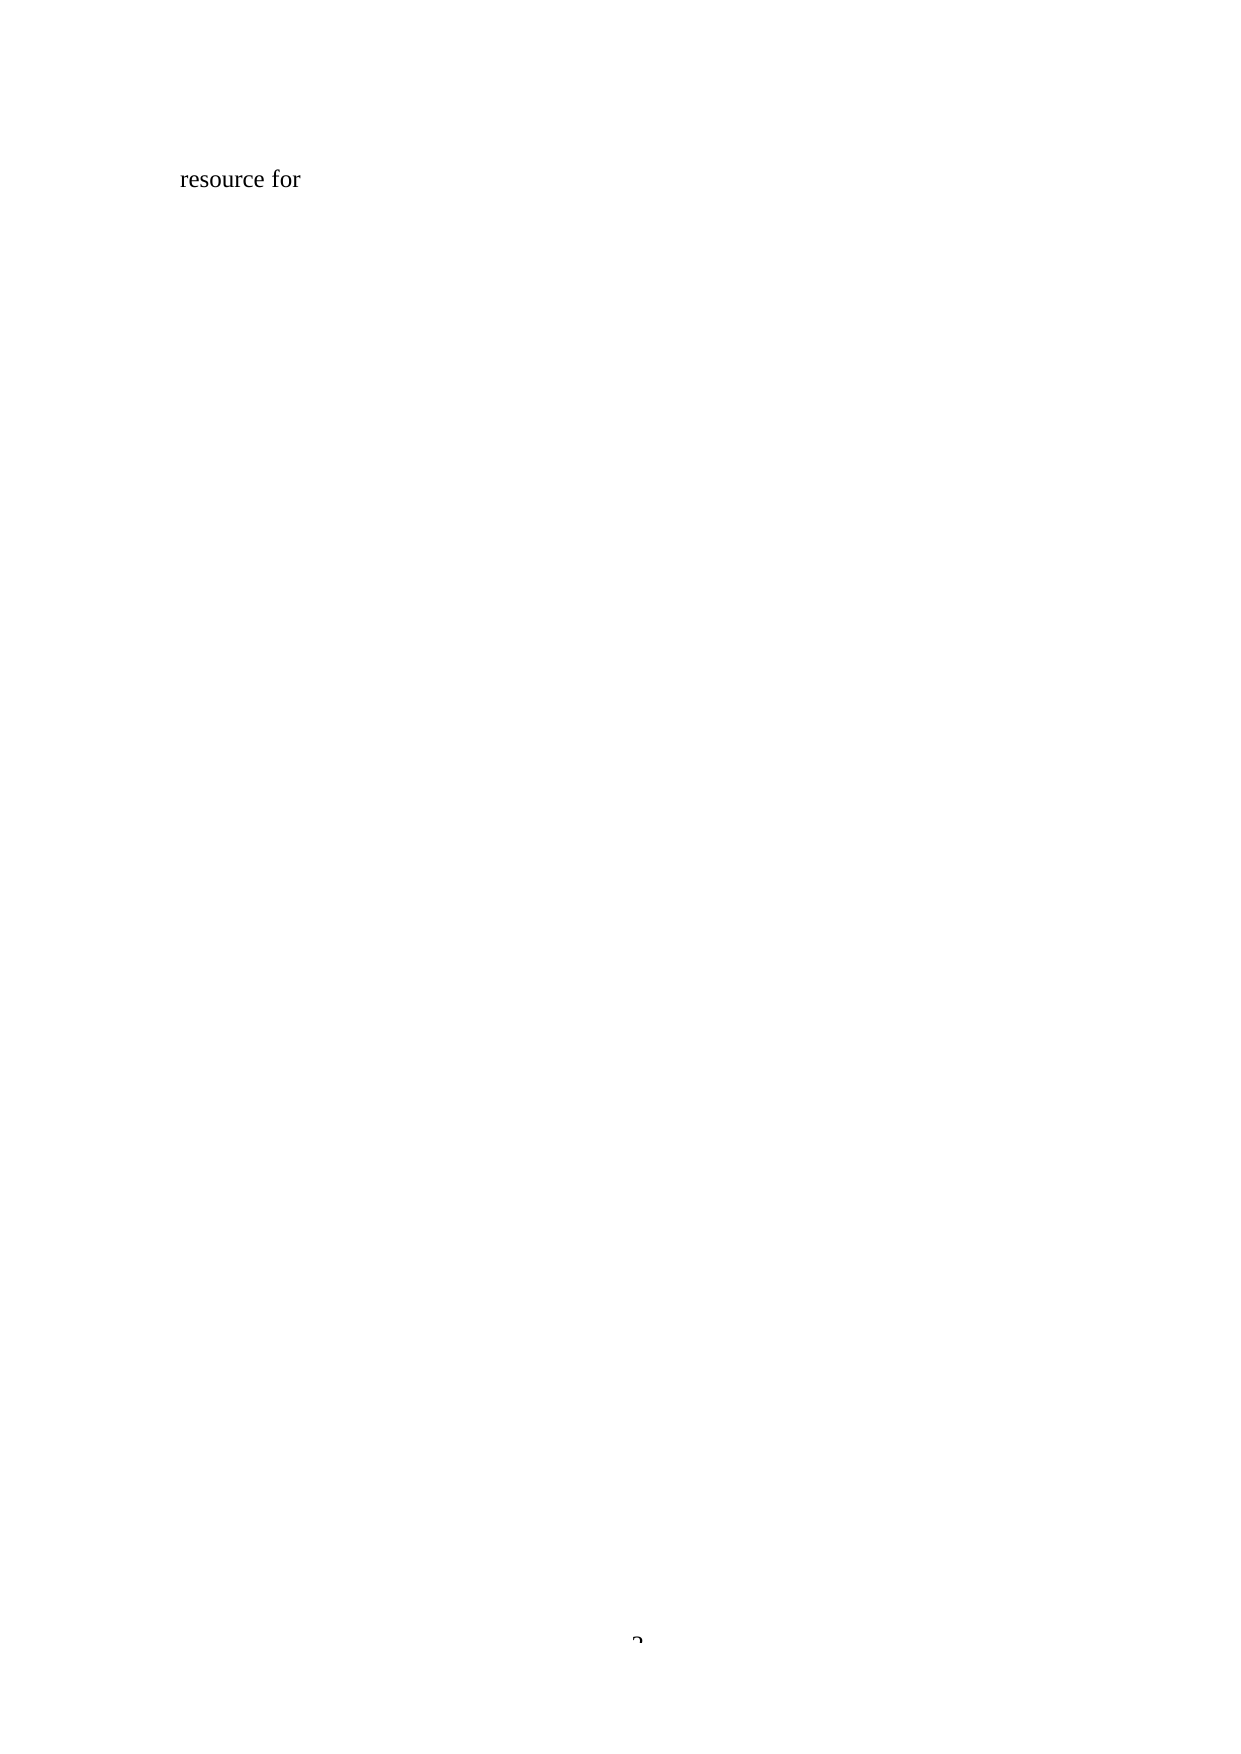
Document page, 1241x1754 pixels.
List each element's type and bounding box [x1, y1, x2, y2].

text [180, 164, 1091, 193]
